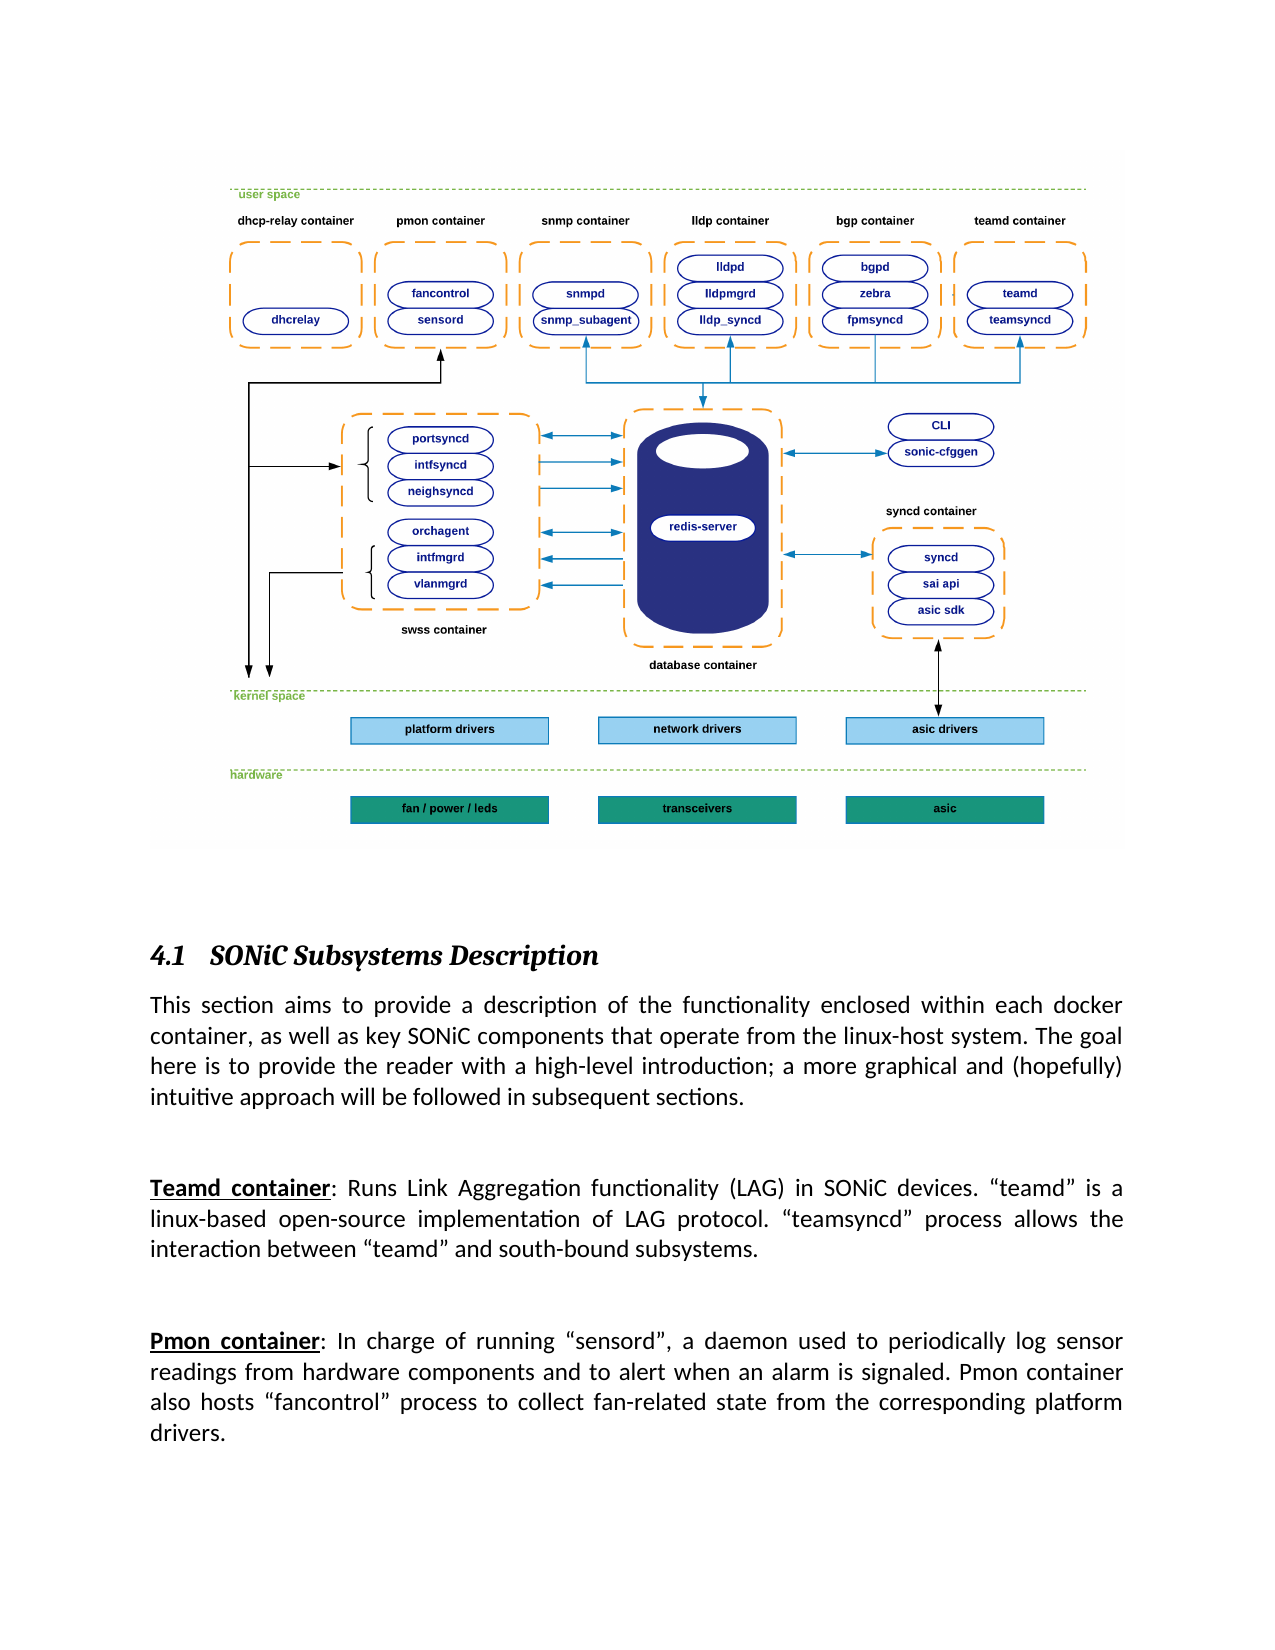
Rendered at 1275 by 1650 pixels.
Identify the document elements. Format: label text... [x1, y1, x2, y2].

picture [150, 150, 1125, 849]
text Teamd container: Runs Link Aggregation functionality (LAG) in SONiC devices. “teamd” is a linux-based open-source implementation of LAG protocol. “teamsyncd” process allows the interaction between “teamd” and south-bound subsystems. [150, 1173, 1125, 1264]
text Pmon container: In charge of running “sensord”, a daemon used to periodically log sensor readings from hardware components and to alert when an alarm is signaled. Pmon container also hosts “fancontrol” process to collect fan-related state from the corresponding platform drivers. [150, 1325, 1125, 1447]
text This section aims to provide a description of the functionality enclosed within each docker container, as well as key SONiC components that operate from the linux-host system. The goal here is to provide the reader with a high-level introduction; a more graphical and (hopefully) intuitive approach will be followed in subsequent sections. [150, 989, 1125, 1112]
subtitle SONiC Subsystems Description [150, 939, 1125, 973]
